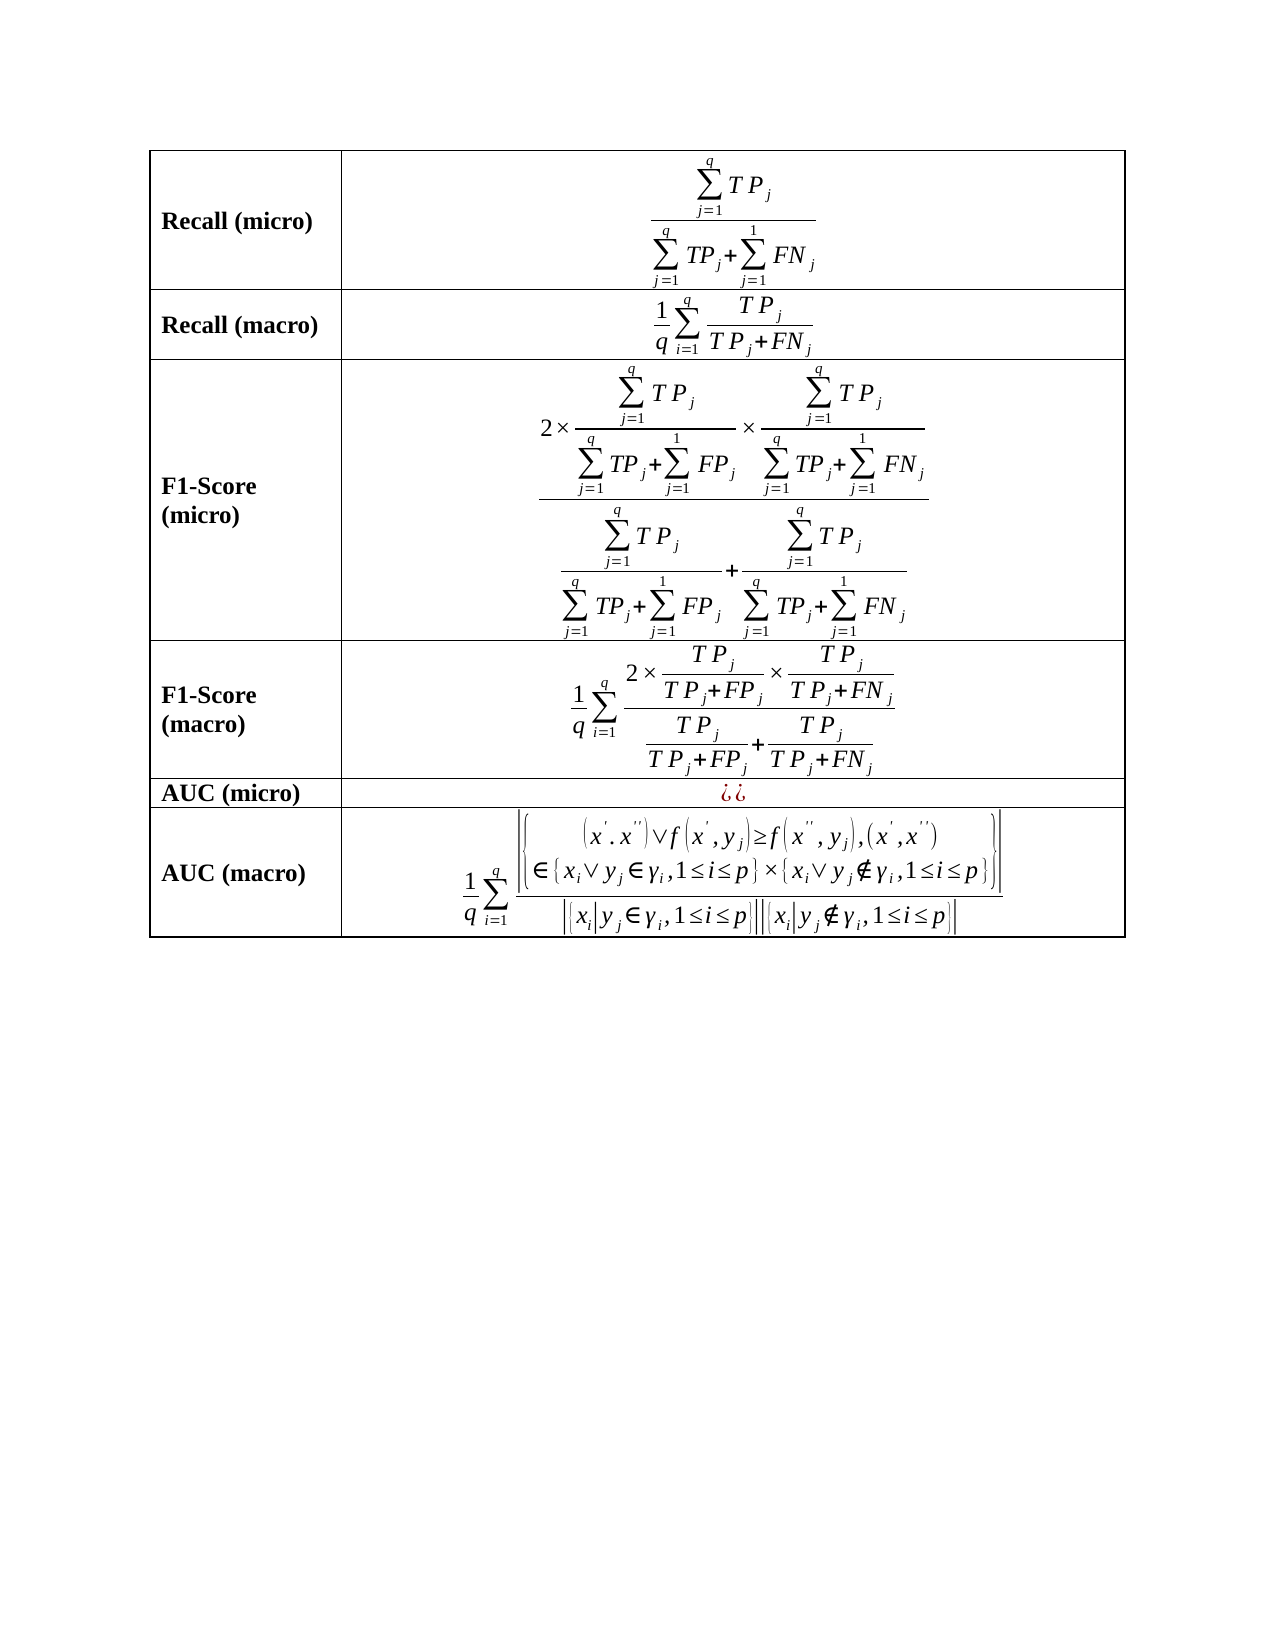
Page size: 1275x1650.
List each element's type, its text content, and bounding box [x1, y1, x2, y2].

table_cell [342, 290, 1124, 358]
table_cell [342, 151, 1124, 289]
table_cell AUC (macro) [151, 808, 341, 936]
table_cell Recall (macro) [151, 290, 341, 358]
table_cell F1-Score (micro) [151, 360, 341, 640]
table_cell F1-Score (macro) [151, 641, 341, 777]
table_cell [342, 808, 1124, 936]
table_cell [342, 641, 1124, 777]
table_cell [342, 779, 1124, 807]
table_cell Recall (micro) [151, 151, 341, 289]
table_cell [342, 360, 1124, 640]
table_cell AUC (micro) [151, 779, 341, 807]
